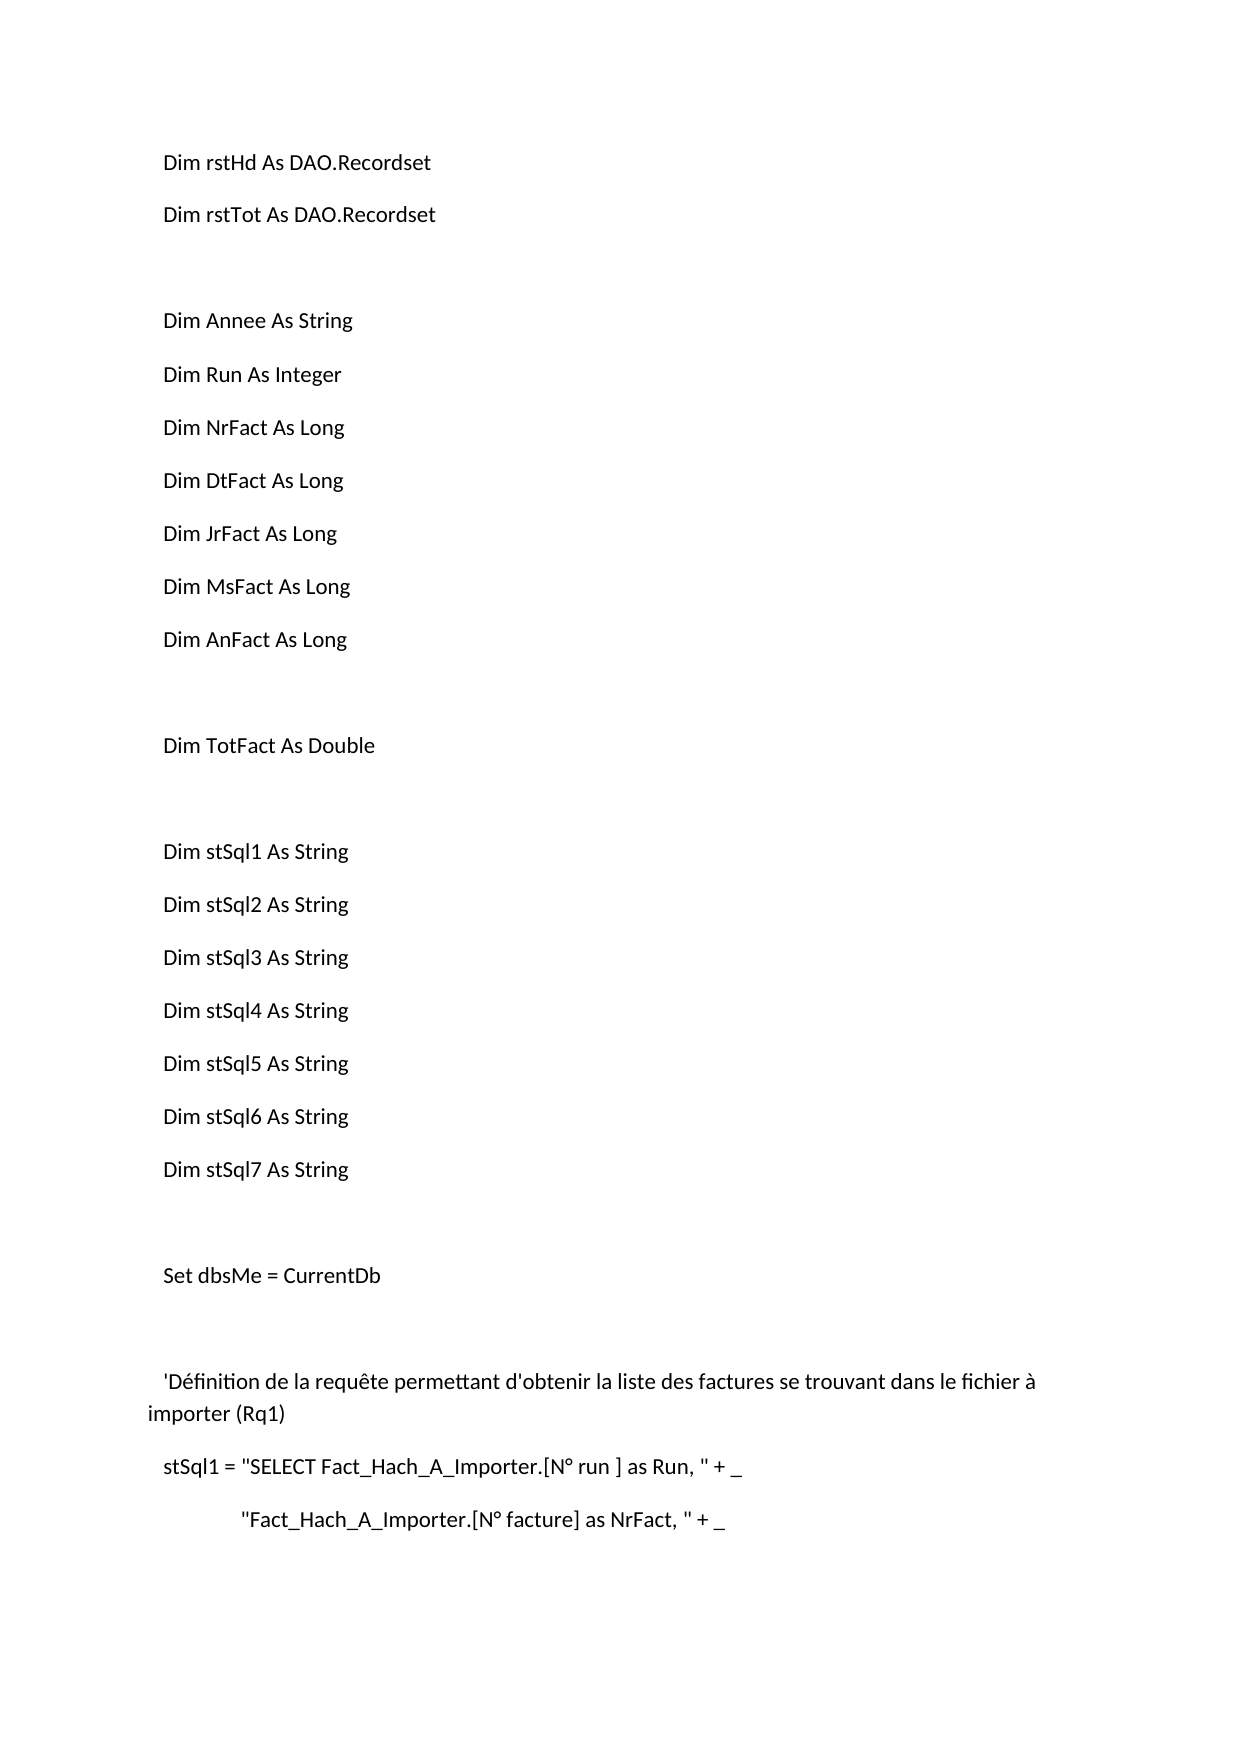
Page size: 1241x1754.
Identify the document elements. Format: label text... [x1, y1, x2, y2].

text Dim AnFact As Long [148, 625, 1093, 653]
text Dim stSql2 As String [148, 890, 1093, 918]
text stSql1 = "SELECT Fact_Hach_A_Importer.[N° run ] as Run, " + _ [148, 1452, 1093, 1480]
text Dim stSql3 As String [148, 943, 1093, 971]
text Dim TotFact As Double [148, 731, 1093, 759]
text Dim MsFact As Long [148, 572, 1093, 600]
text Dim Run As Integer [148, 360, 1093, 388]
text Dim stSql4 As String [148, 996, 1093, 1024]
text Dim stSql6 As String [148, 1102, 1093, 1130]
text Dim stSql5 As String [148, 1049, 1093, 1077]
text "Fact_Hach_A_Importer.[N° facture] as NrFact, " + _ [148, 1505, 1093, 1533]
text Dim DtFact As Long [148, 466, 1093, 494]
text Dim stSql1 As String [148, 837, 1093, 865]
text Dim rstTot As DAO.Recordset [148, 201, 1093, 229]
text Dim rstHd As DAO.Recordset [148, 148, 1093, 176]
text Set dbsMe = CurrentDb [148, 1261, 1093, 1289]
text Dim JrFact As Long [148, 519, 1093, 547]
text Dim NrFact As Long [148, 413, 1093, 441]
text 'Définition de la requête permettant d'obtenir la liste des factures se trouvant dans le fichier à importer (Rq1) [148, 1367, 1093, 1427]
text Dim Annee As String [148, 307, 1093, 335]
text Dim stSql7 As String [148, 1155, 1093, 1183]
